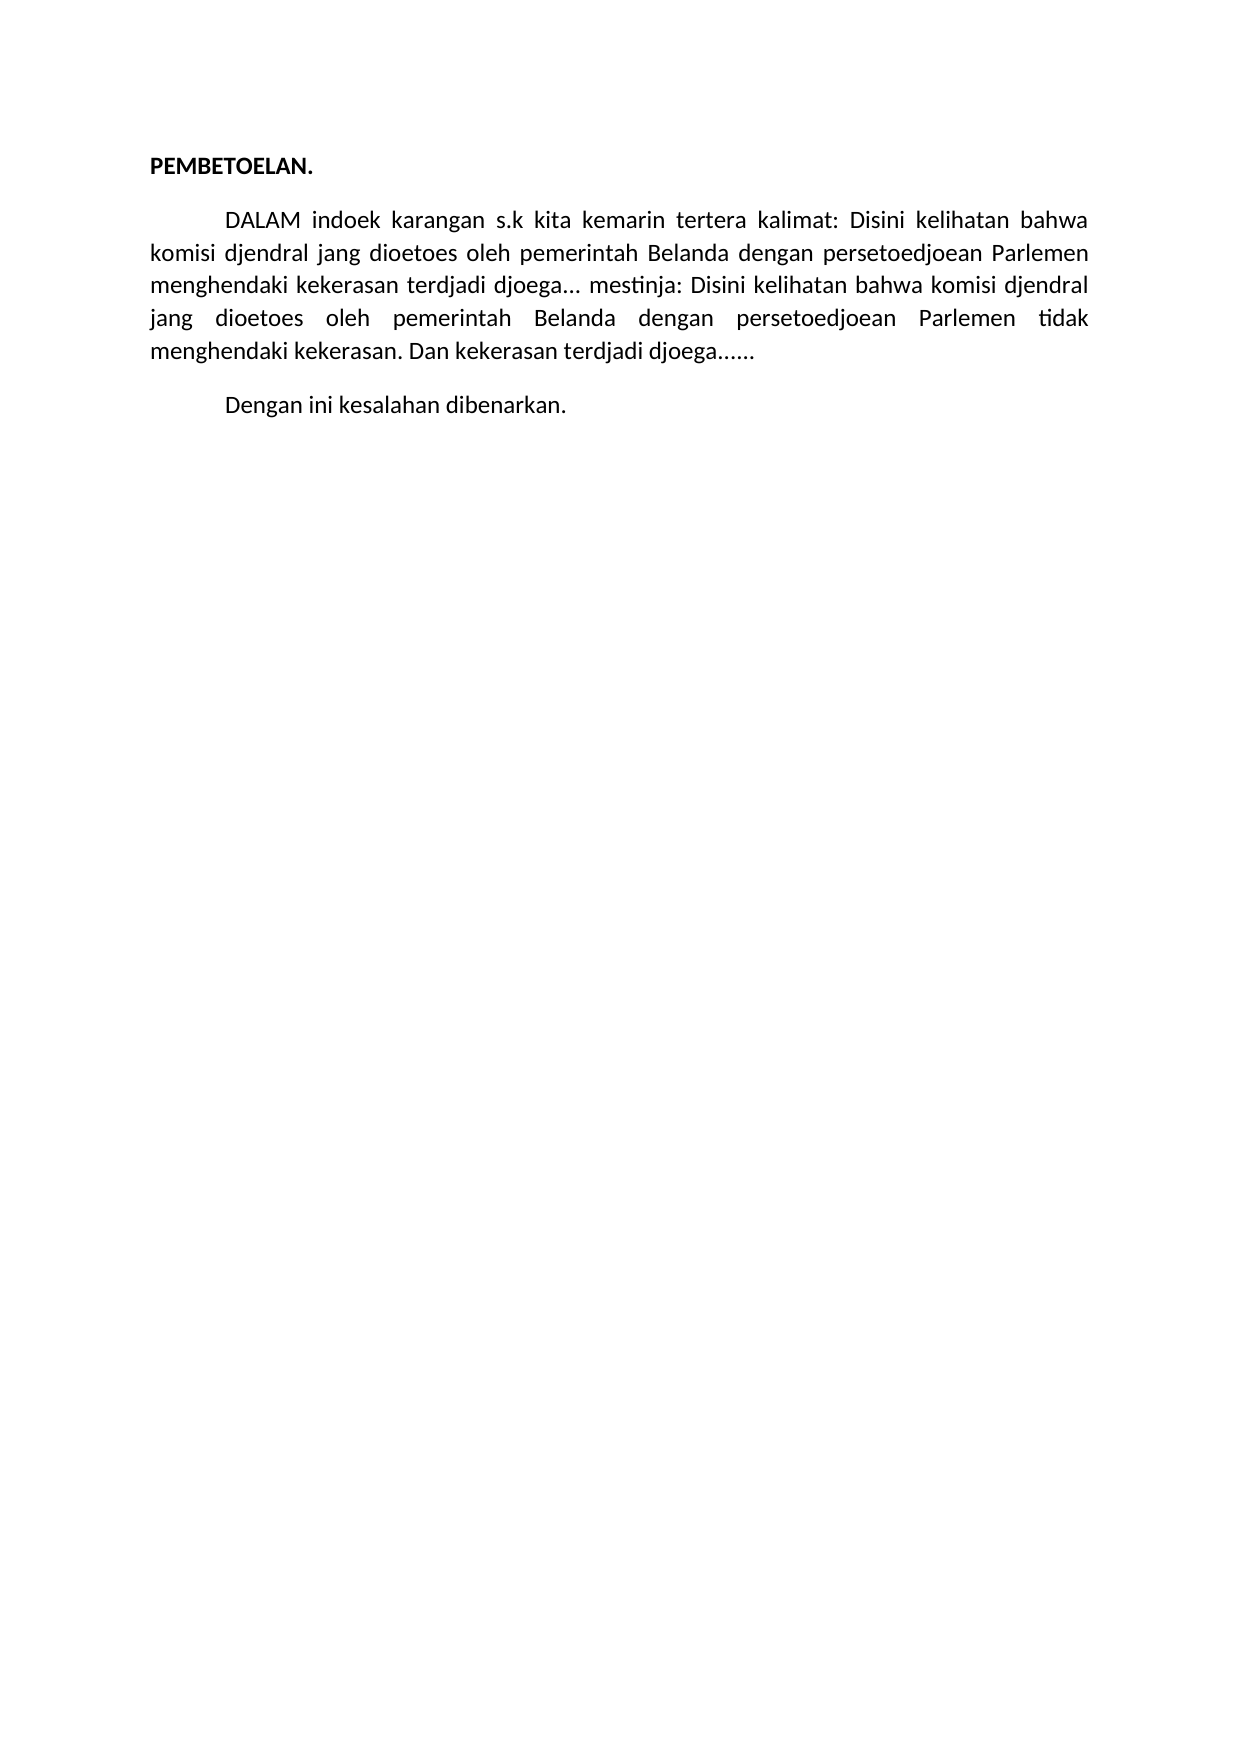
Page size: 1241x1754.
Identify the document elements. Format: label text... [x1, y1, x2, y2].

text Dengan ini kesalahan dibenarkan. [150, 389, 1090, 420]
text DALAM indoek karangan s.k kita kemarin tertera kalimat: Disini kelihatan bahwa komisi djendral jang dioetoes oleh pemerintah Belanda dengan persetoedjoean Parlemen menghendaki kekerasan terdjadi djoega... mestinja: Disini kelihatan bahwa komisi djendral jang dioetoes oleh pemerintah Belanda dengan persetoedjoean Parlemen tidak menghendaki kekerasan. Dan kekerasan terdjadi djoega...... [150, 204, 1090, 366]
text PEMBETOELAN. [150, 150, 1090, 181]
